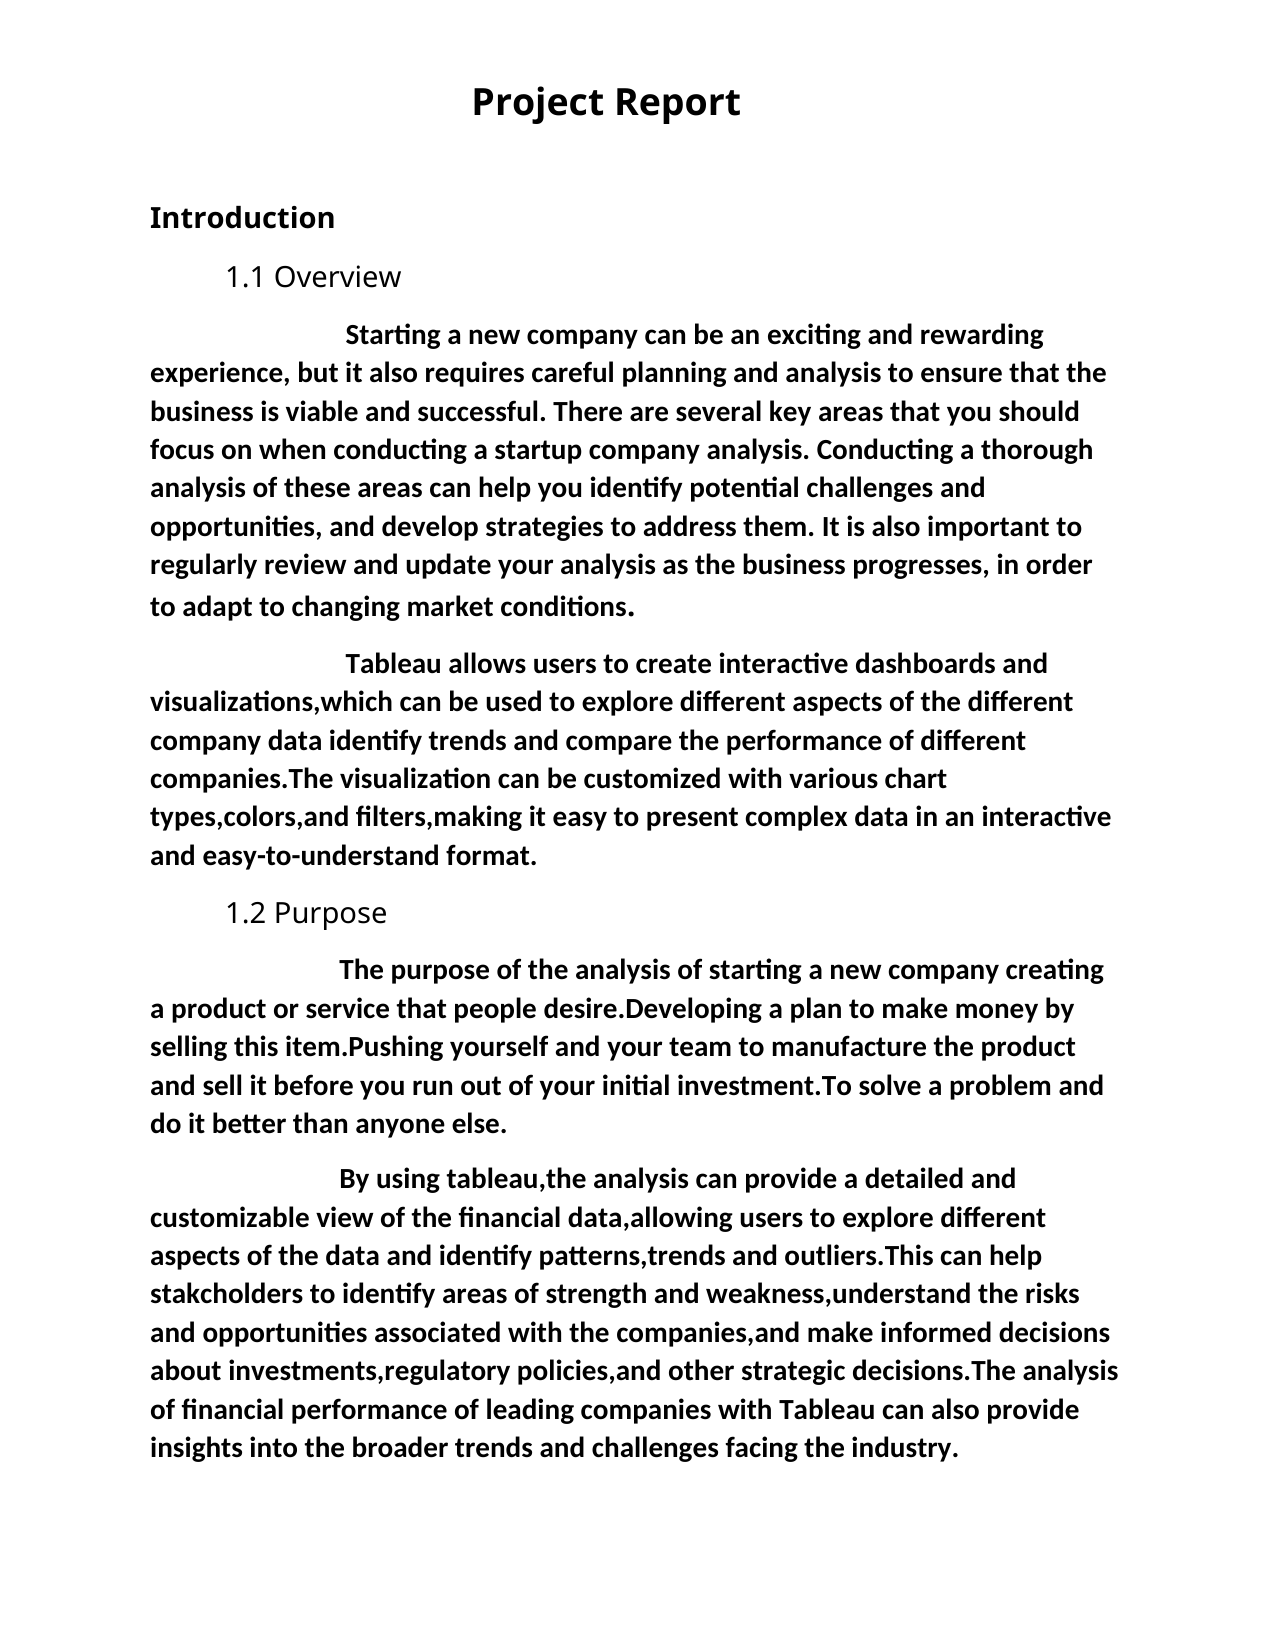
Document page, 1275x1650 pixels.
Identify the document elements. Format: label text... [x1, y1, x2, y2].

text The purpose of the analysis of starting a new company creating a product or service that people desire.Developing a plan to make money by selling this item.Pushing yourself and your team to manufacture the product and sell it before you run out of your initial investment.To solve a problem and do it better than anyone else. [150, 951, 1125, 1141]
text Tableau allows users to create interactive dashboards and visualizations,which can be used to explore different aspects of the different company data identify trends and compare the performance of different companies.The visualization can be customized with various chart types,colors,and filters,making it easy to present complex data in an interactive and easy-to-understand format. [150, 645, 1125, 872]
text By using tableau,the analysis can provide a detailed and customizable view of the financial data,allowing users to explore different aspects of the data and identify patterns,trends and outliers.This can help stakcholders to identify areas of strength and weakness,understand the risks and opportunities associated with the companies,and make informed decisions about investments,regulatory policies,and other strategic decisions.The analysis of financial performance of leading companies with Tableau can also provide insights into the broader trends and challenges facing the industry. [150, 1160, 1125, 1465]
text 1.2 Purpose [150, 892, 1125, 932]
text Starting a new company can be an exciting and rewarding experience, but it also requires careful planning and analysis to ensure that the business is viable and successful. There are several key areas that you should focus on when conducting a startup company analysis. Conducting a thorough analysis of these areas can help you identify potential challenges and opportunities, and develop strategies to address them. It is also important to regularly review and update your analysis as the business progresses, in order to adapt to changing market conditions. [150, 316, 1125, 625]
text 1.1 Overview [150, 256, 1125, 296]
text Introduction [150, 197, 1125, 237]
